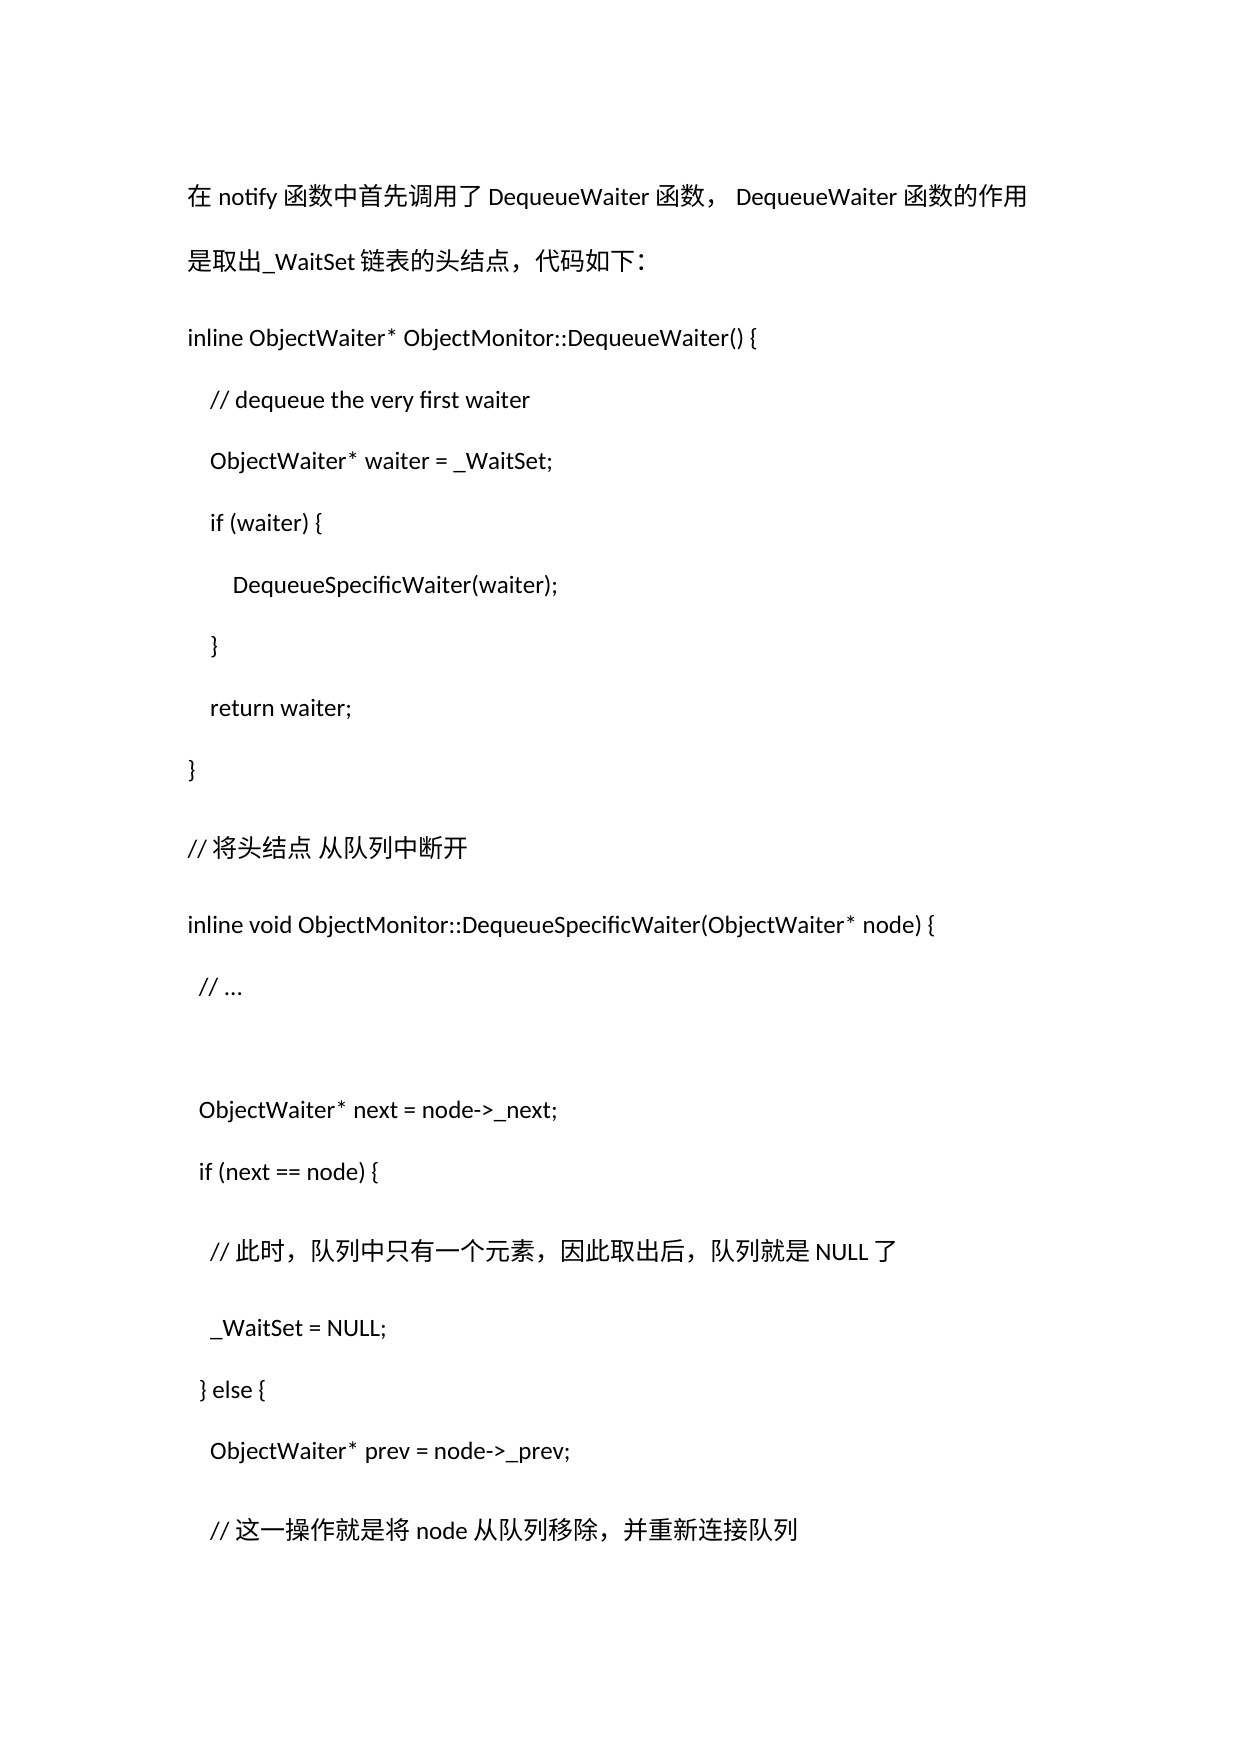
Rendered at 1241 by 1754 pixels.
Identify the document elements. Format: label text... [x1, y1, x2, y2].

text } [187, 753, 1053, 785]
text // ... [187, 970, 1053, 1003]
text return waiter; [187, 691, 1053, 724]
text 在 notify 函数中首先调用了DequeueWaiter 函数， DequeueWaiter 函数的作用是取出_WaitSet链表的头结点，代码如下： [187, 162, 1053, 292]
text inline void ObjectMonitor::DequeueSpecificWaiter(ObjectWaiter* node) { [187, 909, 1053, 941]
text ObjectWaiter* waiter = _WaitSet; [187, 444, 1053, 477]
text // 将头结点 从队列中断开 [187, 814, 1053, 879]
text _WaitSet = NULL; [187, 1311, 1053, 1344]
text if (waiter) { [187, 506, 1053, 539]
text ObjectWaiter* next = node->_next; [187, 1094, 1053, 1126]
text // 这一操作就是将 node 从队列移除，并重新连接队列 [187, 1496, 1053, 1561]
text DequeueSpecificWaiter(waiter); [187, 568, 1053, 600]
text inline ObjectWaiter* ObjectMonitor::DequeueWaiter() { [187, 321, 1053, 354]
text } [187, 629, 1053, 662]
text ObjectWaiter* prev = node->_prev; [187, 1434, 1053, 1467]
text } else { [187, 1373, 1053, 1405]
text if (next == node) { [187, 1155, 1053, 1188]
text // dequeue the very first waiter [187, 383, 1053, 415]
text // 此时，队列中只有一个元素，因此取出后，队列就是NULL了 [187, 1217, 1053, 1282]
